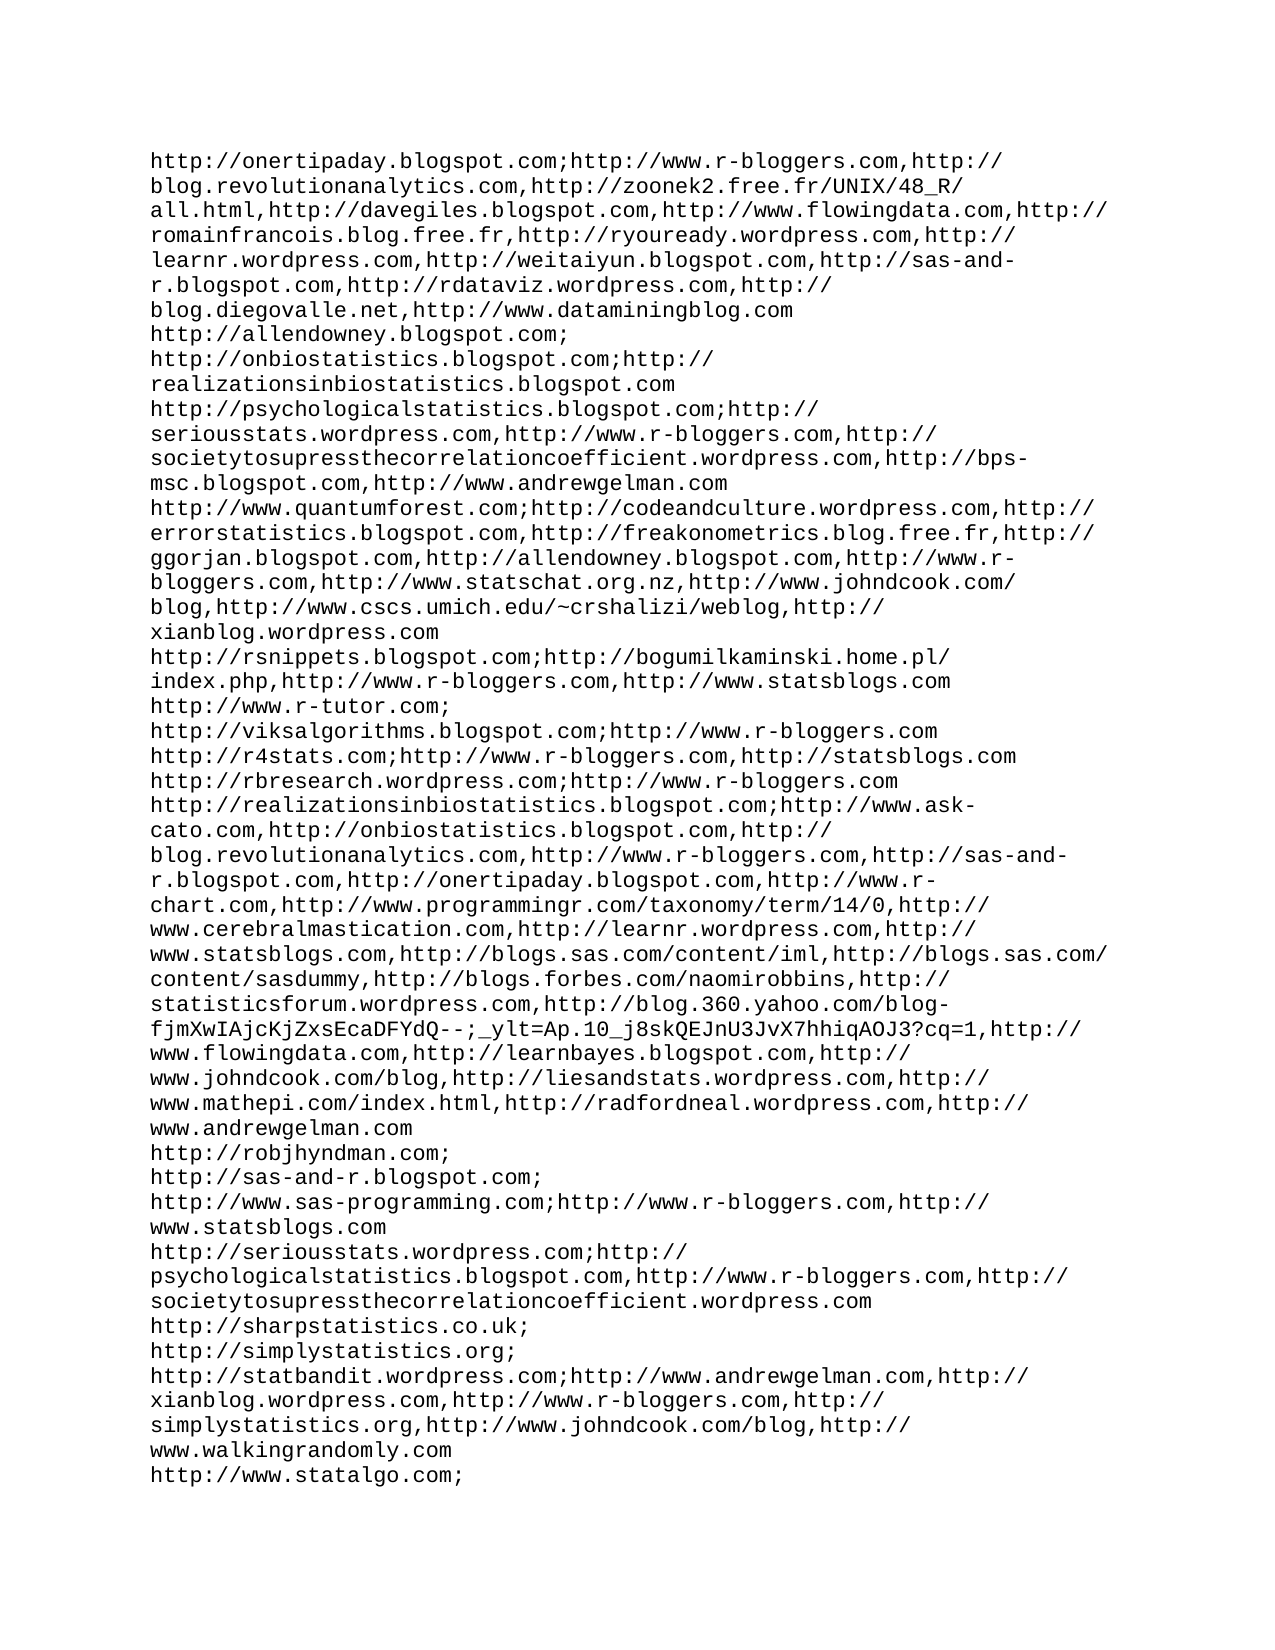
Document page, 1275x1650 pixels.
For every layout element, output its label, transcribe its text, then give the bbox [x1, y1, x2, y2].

text http://viksalgorithms.blogspot.com;http://www.r-bloggers.com [150, 720, 1125, 745]
text http://realizationsinbiostatistics.blogspot.com;http://www.ask-cato.com,http://onbiostatistics.blogspot.com,http://blog.revolutionanalytics.com,http://www.r-bloggers.com,http://sas-and-r.blogspot.com,http://onertipaday.blogspot.com,http://www.r-chart.com,http://www.programmingr.com/taxonomy/term/14/0,http://www.cerebralmastication.com,http://learnr.wordpress.com,http://www.statsblogs.com,http://blogs.sas.com/content/iml,http://blogs.sas.com/content/sasdummy,http://blogs.forbes.com/naomirobbins,http://statisticsforum.wordpress.com,http://blog.360.yahoo.com/blog-fjmXwIAjcKjZxsEcaDFYdQ--;_ylt=Ap.10_j8skQEJnU3JvX7hhiqAOJ3?cq=1,http://www.flowingdata.com,http://learnbayes.blogspot.com,http://www.johndcook.com/blog,http://liesandstats.wordpress.com,http://www.mathepi.com/index.html,http://radfordneal.wordpress.com,http://www.andrewgelman.com [150, 794, 1125, 1142]
text http://www.sas-programming.com;http://www.r-bloggers.com,http://www.statsblogs.com [150, 1191, 1125, 1241]
text http://statbandit.wordpress.com;http://www.andrewgelman.com,http://xianblog.wordpress.com,http://www.r-bloggers.com,http://simplystatistics.org,http://www.johndcook.com/blog,http://www.walkingrandomly.com [150, 1365, 1125, 1464]
text http://onertipaday.blogspot.com;http://www.r-bloggers.com,http://blog.revolutionanalytics.com,http://zoonek2.free.fr/UNIX/48_R/all.html,http://davegiles.blogspot.com,http://www.flowingdata.com,http://romainfrancois.blog.free.fr,http://ryouready.wordpress.com,http://learnr.wordpress.com,http://weitaiyun.blogspot.com,http://sas-and-r.blogspot.com,http://rdataviz.wordpress.com,http://blog.diegovalle.net,http://www.dataminingblog.com [150, 150, 1125, 323]
text http://seriousstats.wordpress.com;http://psychologicalstatistics.blogspot.com,http://www.r-bloggers.com,http://societytosupressthecorrelationcoefficient.wordpress.com [150, 1241, 1125, 1315]
text http://rbresearch.wordpress.com;http://www.r-bloggers.com [150, 770, 1125, 794]
text http://www.statalgo.com; [150, 1464, 1125, 1489]
text http://rsnippets.blogspot.com;http://bogumilkaminski.home.pl/index.php,http://www.r-bloggers.com,http://www.statsblogs.com [150, 646, 1125, 695]
text http://robjhyndman.com; [150, 1142, 1125, 1166]
text http://sharpstatistics.co.uk; [150, 1315, 1125, 1340]
text http://r4stats.com;http://www.r-bloggers.com,http://statsblogs.com [150, 745, 1125, 770]
text http://sas-and-r.blogspot.com; [150, 1166, 1125, 1191]
text http://www.r-tutor.com; [150, 695, 1125, 720]
text http://www.quantumforest.com;http://codeandculture.wordpress.com,http://errorstatistics.blogspot.com,http://freakonometrics.blog.free.fr,http://ggorjan.blogspot.com,http://allendowney.blogspot.com,http://www.r-bloggers.com,http://www.statschat.org.nz,http://www.johndcook.com/blog,http://www.cscs.umich.edu/~crshalizi/weblog,http://xianblog.wordpress.com [150, 497, 1125, 646]
text http://simplystatistics.org; [150, 1340, 1125, 1365]
text http://psychologicalstatistics.blogspot.com;http://seriousstats.wordpress.com,http://www.r-bloggers.com,http://societytosupressthecorrelationcoefficient.wordpress.com,http://bps-msc.blogspot.com,http://www.andrewgelman.com [150, 398, 1125, 497]
text http://onbiostatistics.blogspot.com;http://realizationsinbiostatistics.blogspot.com [150, 348, 1125, 398]
text http://allendowney.blogspot.com; [150, 323, 1125, 348]
